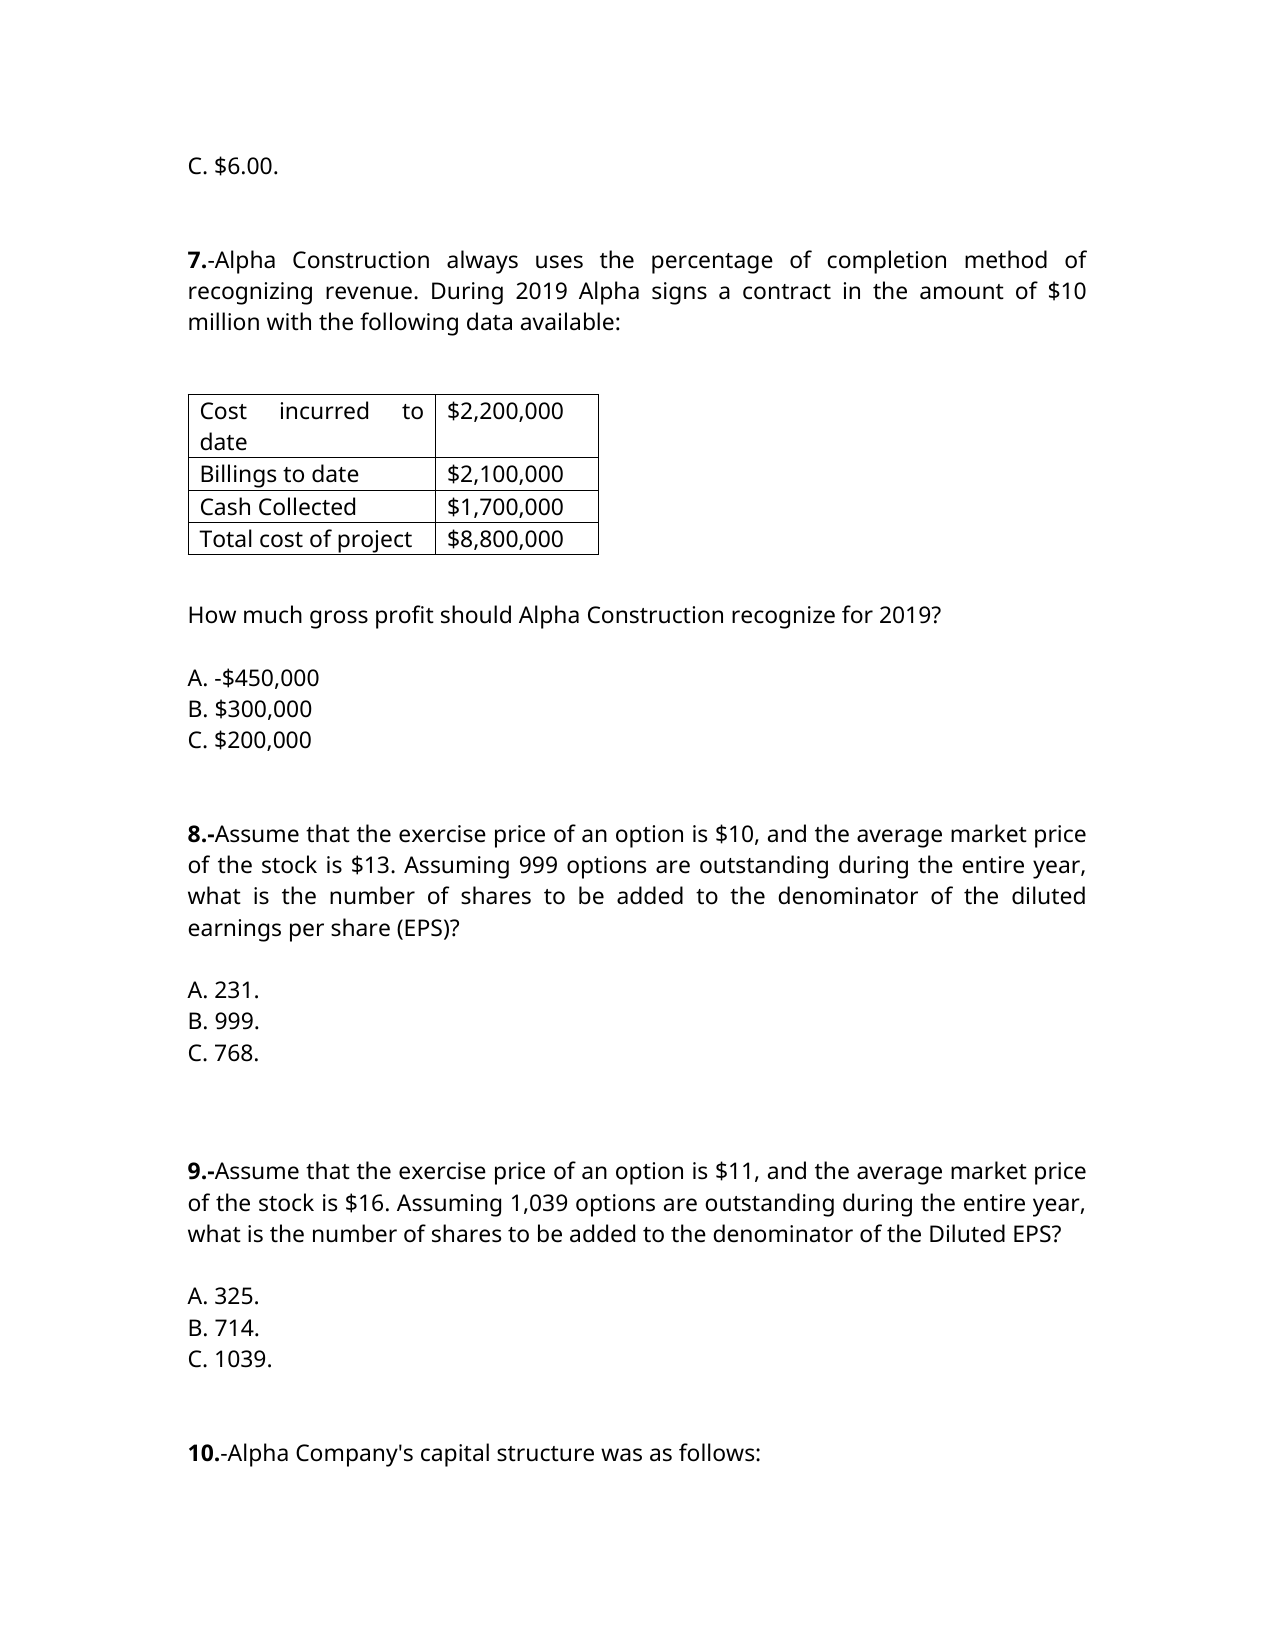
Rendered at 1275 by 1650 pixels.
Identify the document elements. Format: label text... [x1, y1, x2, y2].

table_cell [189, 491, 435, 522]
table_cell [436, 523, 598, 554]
text B. $300,000 [187, 693, 1087, 724]
text 7.-Alpha Construction always uses the percentage of completion method of recognizing revenue. During 2019 Alpha signs a contract in the amount of $10 million with the following data available: [187, 244, 1087, 337]
text B. 999. [187, 1005, 1087, 1036]
text How much gross profit should Alpha Construction recognize for 2019? [187, 599, 1087, 630]
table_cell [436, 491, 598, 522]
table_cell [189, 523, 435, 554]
text C. $6.00. [187, 150, 1087, 181]
text C. 768. [187, 1036, 1087, 1068]
text B. 714. [187, 1311, 1087, 1343]
text A. 231. [187, 974, 1087, 1005]
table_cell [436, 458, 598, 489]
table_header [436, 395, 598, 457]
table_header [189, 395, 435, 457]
text C. 1039. [187, 1343, 1087, 1374]
text A. 325. [187, 1280, 1087, 1311]
text A. -$450,000 [187, 661, 1087, 693]
text 10.-Alpha Company's capital structure was as follows: [187, 1436, 1087, 1468]
text 8.-Assume that the exercise price of an option is $10, and the average market price of the stock is $13. Assuming 999 options are outstanding during the entire year, what is the number of shares to be added to the denominator of the diluted earnings per share (EPS)? [187, 818, 1087, 943]
text C. $200,000 [187, 724, 1087, 755]
text 9.-Assume that the exercise price of an option is $11, and the average market price of the stock is $16. Assuming 1,039 options are outstanding during the entire year, what is the number of shares to be added to the denominator of the Diluted EPS? [187, 1155, 1087, 1249]
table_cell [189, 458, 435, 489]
